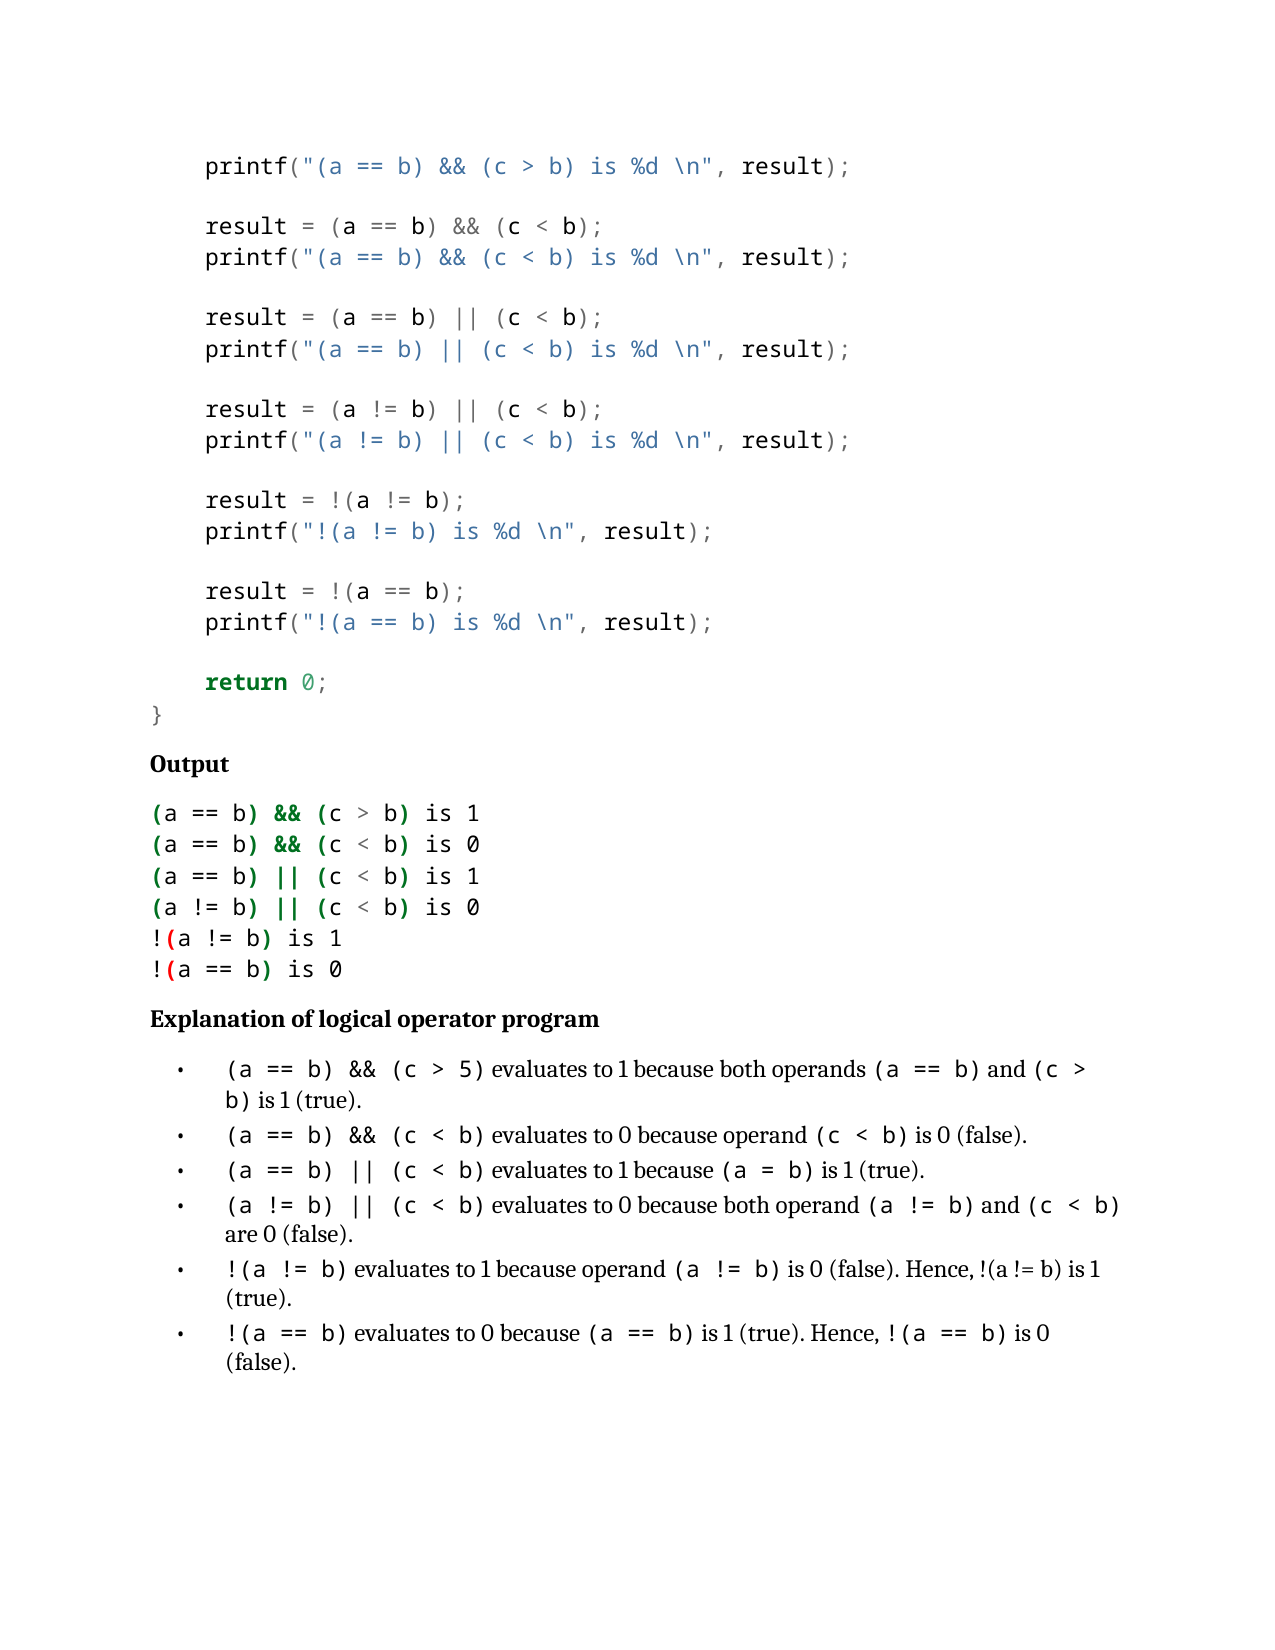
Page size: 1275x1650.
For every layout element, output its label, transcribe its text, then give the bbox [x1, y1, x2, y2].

text (a == b) && (c > b) is 1 (a == b) && (c < b) is 0 (a == b) || (c < b) is 1 (a != b) || (c < b) is 0 !(a != b) is 1 !(a == b) is 0 [150, 797, 1125, 984]
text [150, 150, 1125, 729]
list (a != b) || (c < b) evaluates to 0 because both operand (a != b) and (c < b) are 0 (false). [175, 1189, 1125, 1249]
list !(a != b) evaluates to 1 because operand (a != b) is 0 (false). Hence, !(a != b) is 1 (true). [175, 1253, 1125, 1313]
list !(a == b) evaluates to 0 because (a == b) is 1 (true). Hence, !(a == b) is 0 (false). [175, 1317, 1125, 1377]
text Output [150, 749, 1125, 778]
list (a == b) && (c < b) evaluates to 0 because operand (c < b) is 0 (false). [175, 1119, 1125, 1150]
text Explanation of logical operator program [150, 1005, 1125, 1034]
list (a == b) || (c < b) evaluates to 1 because (a = b) is 1 (true). [175, 1154, 1125, 1185]
list (a == b) && (c > 5) evaluates to 1 because both operands (a == b) and (c > b) is 1 (true). [175, 1053, 1125, 1115]
